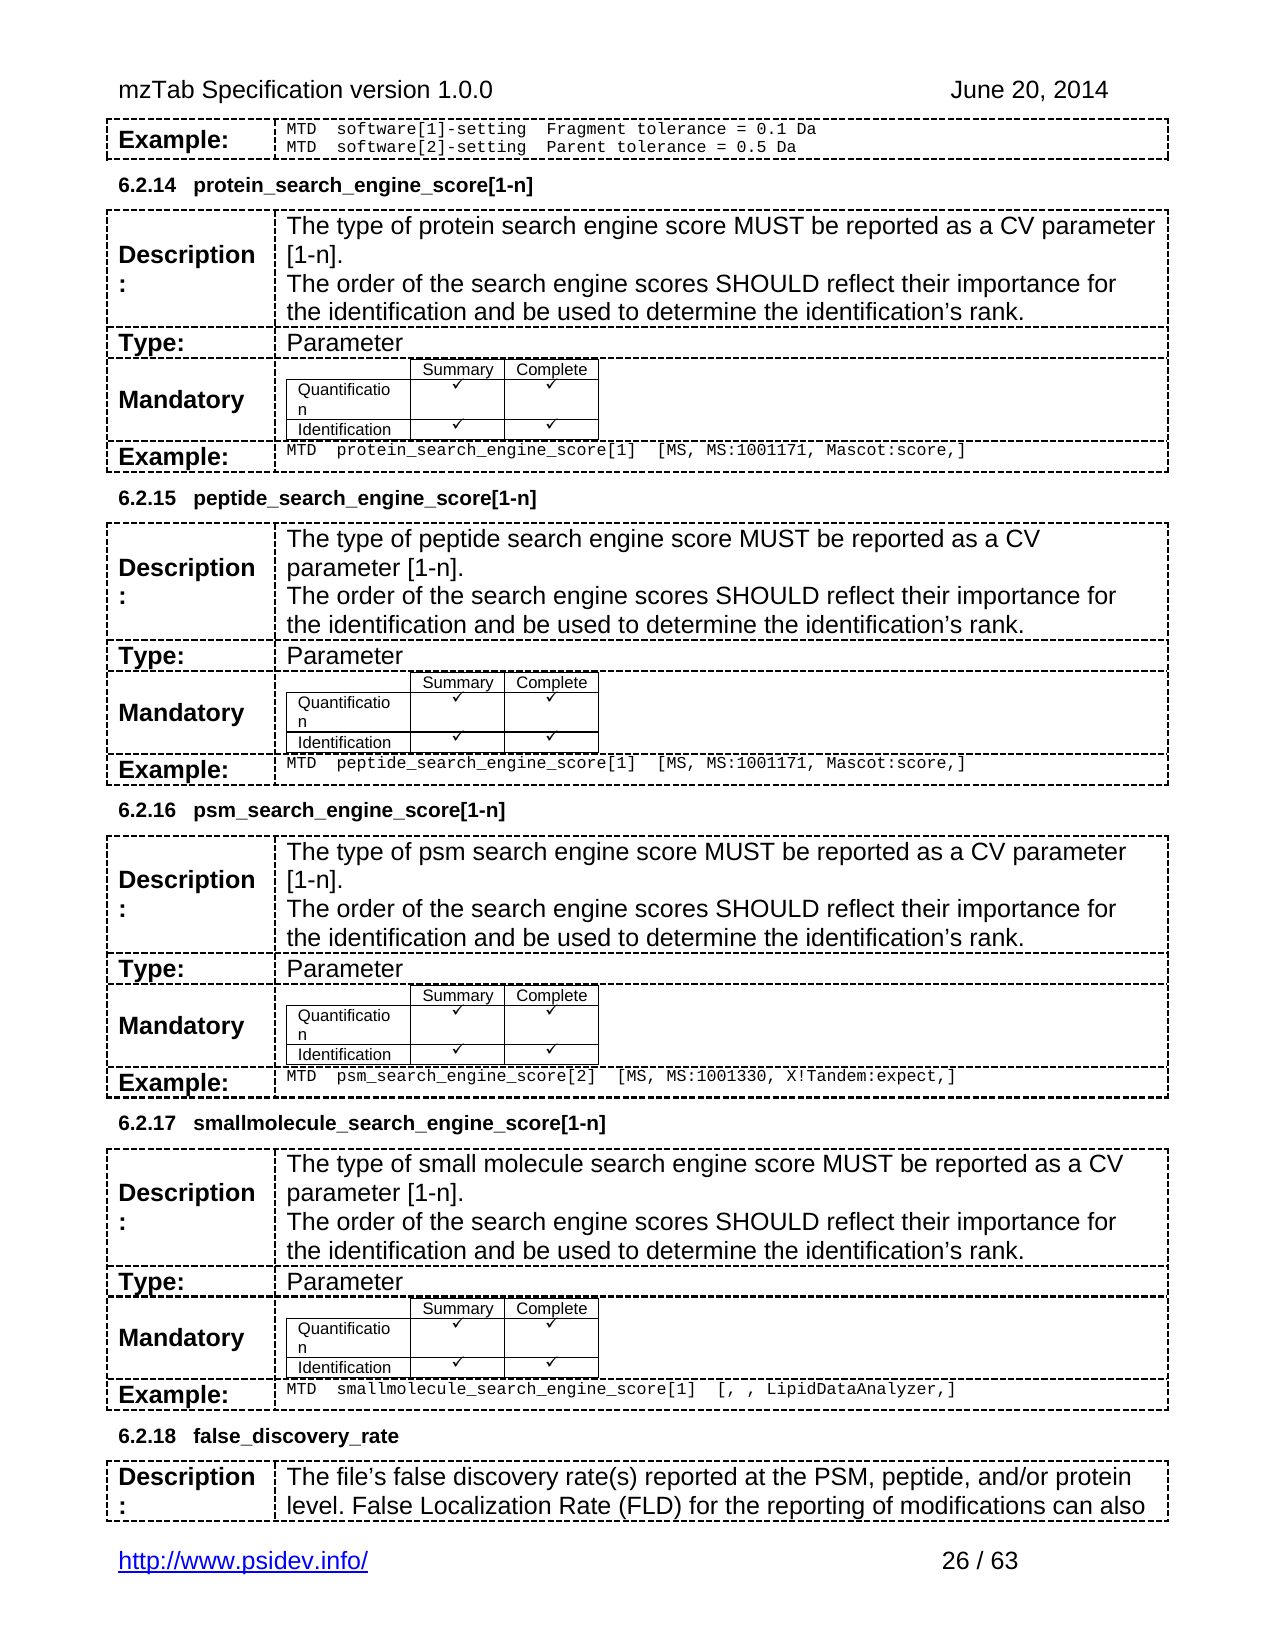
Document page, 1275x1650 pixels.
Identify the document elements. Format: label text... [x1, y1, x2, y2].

table_cell [598, 1295, 1168, 1378]
table_cell [505, 673, 598, 692]
table_cell Example: [107, 1378, 275, 1409]
table_cell [411, 1319, 504, 1357]
table_header Description: [107, 522, 275, 639]
table_cell [598, 357, 1168, 440]
table_cell MTD peptide_search_engine_score[1] [MS, MS:1001171, Mascot:score,] [275, 753, 1168, 783]
table_cell [411, 1358, 504, 1377]
table_cell [505, 1358, 598, 1377]
table_header Description: [107, 835, 275, 952]
table_header Description: [107, 1460, 275, 1520]
table_cell Parameter [275, 639, 1168, 670]
table_cell Mandatory [107, 1295, 275, 1378]
table_cell Type: [107, 1265, 275, 1295]
subtitle false_discovery_rate [118, 1424, 1157, 1448]
table_cell [411, 420, 504, 439]
table_cell [275, 1295, 410, 1378]
table_header The type of peptide search engine score MUST be reported as a CV parameter [1-n]. The order of the search engine scores SHOULD reflect their importance for the identification and be used to determine the identification’s rank. [275, 522, 1168, 639]
table_cell [411, 733, 504, 752]
table_cell [505, 1299, 598, 1318]
table_cell [411, 360, 504, 379]
table_cell [505, 1319, 598, 1357]
table_header The type of small molecule search engine score MUST be reported as a CV parameter [1-n]. The order of the search engine scores SHOULD reflect their importance for the identification and be used to determine the identification’s rank. [275, 1148, 1168, 1264]
subtitle smallmolecule_search_engine_score[1-n] [118, 1111, 1157, 1135]
subtitle protein_search_engine_score[1-n] [118, 172, 1157, 196]
table_cell Example: [107, 118, 275, 158]
table_cell MTD smallmolecule_search_engine_score[1] [, , LipidDataAnalyzer,] [275, 1378, 1168, 1409]
table_cell [505, 693, 598, 731]
table_cell [411, 1299, 504, 1318]
table_cell [275, 983, 1168, 1066]
table_cell [411, 693, 504, 731]
table_cell [505, 420, 598, 439]
table_cell [505, 380, 598, 419]
table_cell [275, 670, 410, 753]
table_cell Type: [107, 952, 275, 982]
table_cell Parameter [275, 952, 1168, 982]
table_header The type of protein search engine score MUST be reported as a CV parameter [1-n]. The order of the search engine scores SHOULD reflect their importance for the identification and be used to determine the identification’s rank. [275, 209, 1168, 326]
table_header Description: [107, 1148, 275, 1264]
table_cell Mandatory [107, 670, 275, 753]
table_cell Mandatory [107, 983, 275, 1066]
table_header Description: [107, 209, 275, 326]
table_cell MTD psm_search_engine_score[2] [MS, MS:1001330, X!Tandem:expect,] [275, 1066, 1168, 1096]
table_cell [505, 733, 598, 752]
table_cell Example: [107, 440, 275, 471]
table_cell MTD protein_search_engine_score[1] [MS, MS:1001171, Mascot:score,] [275, 440, 1168, 471]
table_header The type of psm search engine score MUST be reported as a CV parameter [1-n]. The order of the search engine scores SHOULD reflect their importance for the identification and be used to determine the identification’s rank. [275, 835, 1168, 952]
table_cell [505, 360, 598, 379]
table_cell Parameter [275, 326, 1168, 357]
table_cell [411, 673, 504, 692]
table_cell Example: [107, 753, 275, 783]
table_cell Mandatory [107, 357, 275, 440]
table_cell [411, 380, 504, 419]
table_cell Type: [107, 639, 275, 670]
table_cell MTD software[1]-setting Fragment tolerance = 0.1 Da MTD software[2]-setting Parent tolerance = 0.5 Da [275, 118, 1168, 158]
table_cell [598, 670, 1168, 753]
table_cell Example: [107, 1066, 275, 1096]
subtitle psm_search_engine_score[1-n] [118, 798, 1157, 822]
table_cell Parameter [275, 1265, 1168, 1295]
table_cell Type: [107, 326, 275, 357]
table_cell [275, 357, 410, 440]
subtitle peptide_search_engine_score[1-n] [118, 485, 1157, 509]
